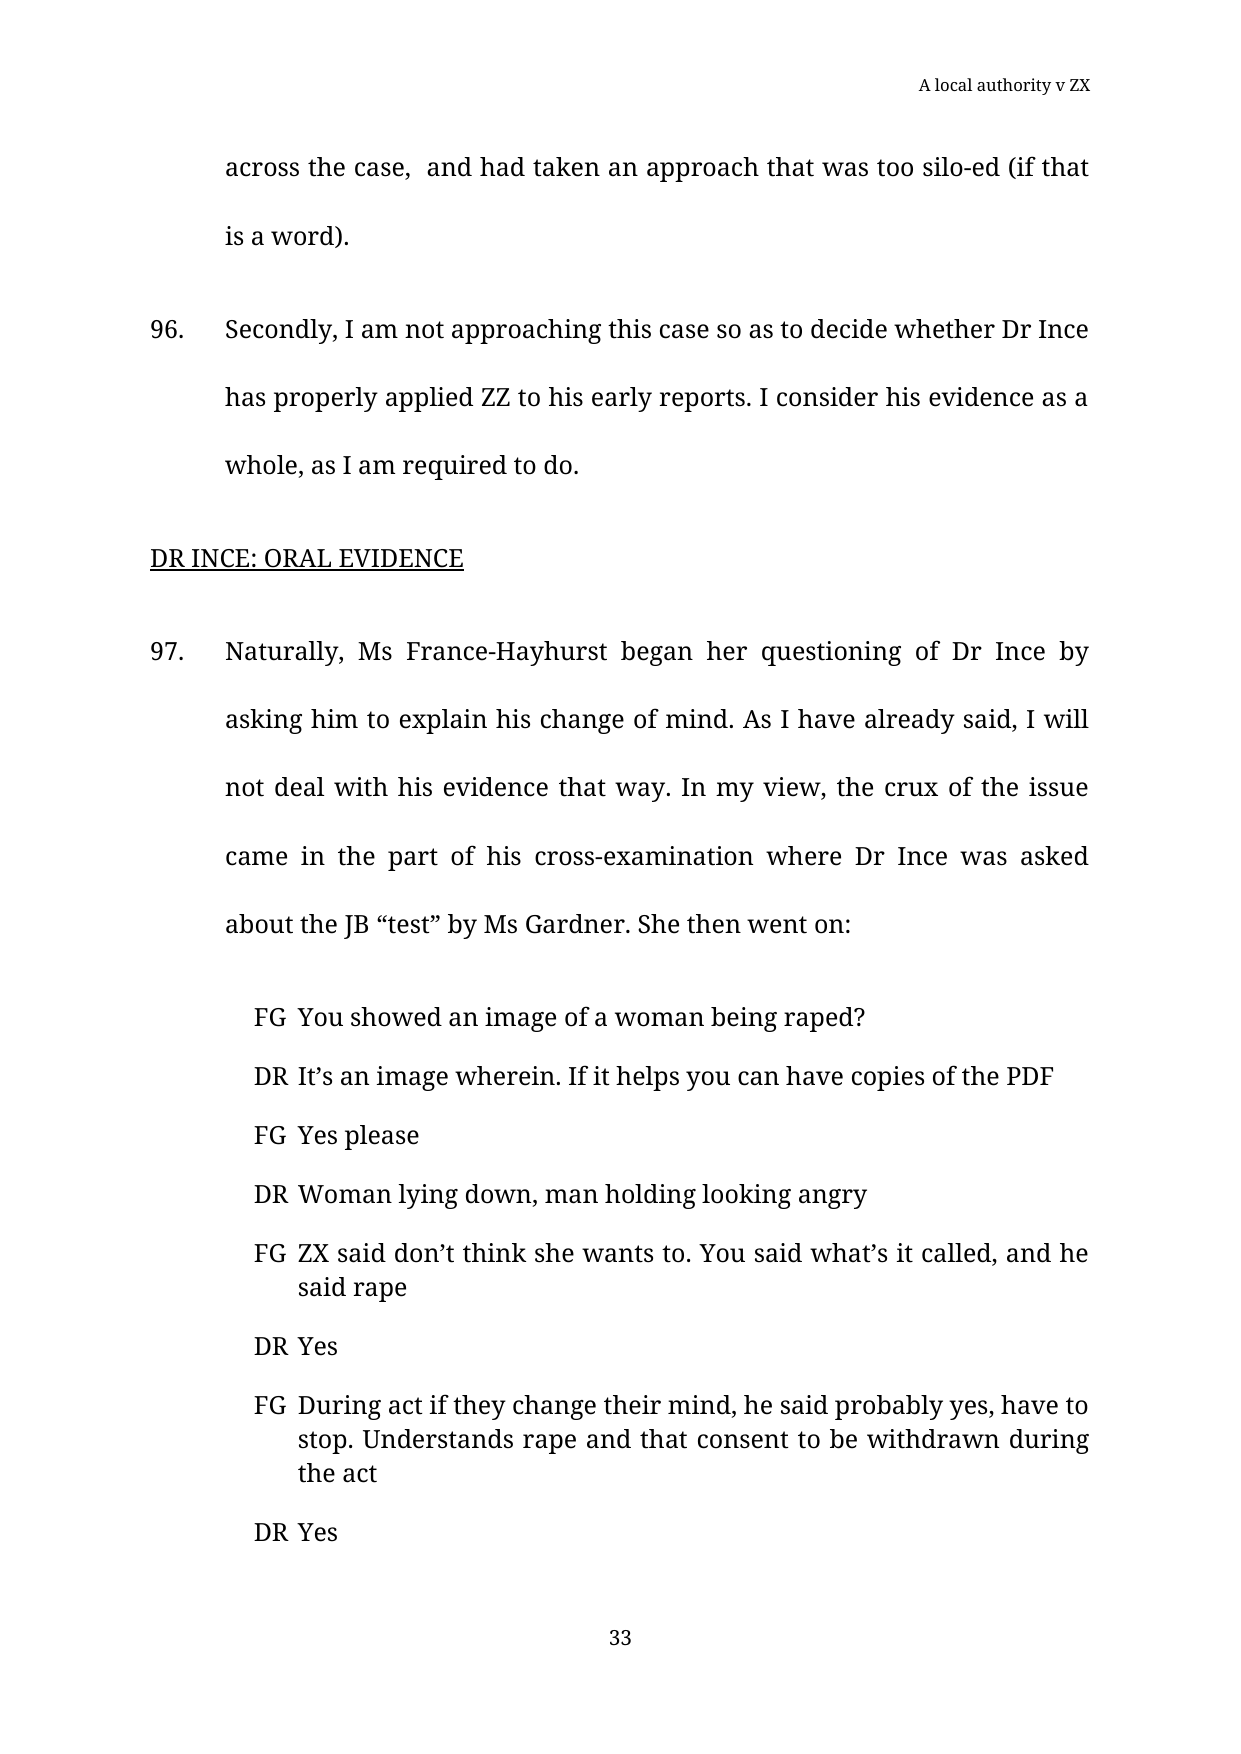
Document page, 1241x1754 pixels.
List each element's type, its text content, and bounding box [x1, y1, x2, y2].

list FG During act if they change their mind, he said probably yes, have to stop. Understands rape and that consent to be withdrawn during the act [253, 1388, 1090, 1490]
list DR It’s an image wherein. If it helps you can have copies of the PDF [253, 1058, 1090, 1092]
text Naturally, Ms France-Hayhurst began her questioning of Dr Ince by asking him to explain his change of mind. As I have already said, I will not deal with his evidence that way. In my view, the crux of the issue came in the part of his cross-examination where Dr Ince was asked about the JB “test” by Ms Gardner. She then went on: [150, 634, 1090, 940]
list DR INCE: ORAL EVIDENCE [150, 541, 1090, 575]
list DR Yes [253, 1329, 1090, 1363]
text Secondly, I am not approaching this case so as to decide whether Dr Ince has properly applied ZZ to his early reports. I consider his evidence as a whole, as I am required to do. [150, 311, 1090, 482]
list FG You showed an image of a woman being raped? [253, 999, 1090, 1033]
list DR Yes [253, 1515, 1090, 1549]
list DR Woman lying down, man holding looking angry [253, 1177, 1090, 1211]
list FG Yes please [253, 1117, 1090, 1152]
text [150, 150, 1090, 252]
list FG ZX said don’t think she wants to. You said what’s it called, and he said rape [253, 1236, 1090, 1304]
